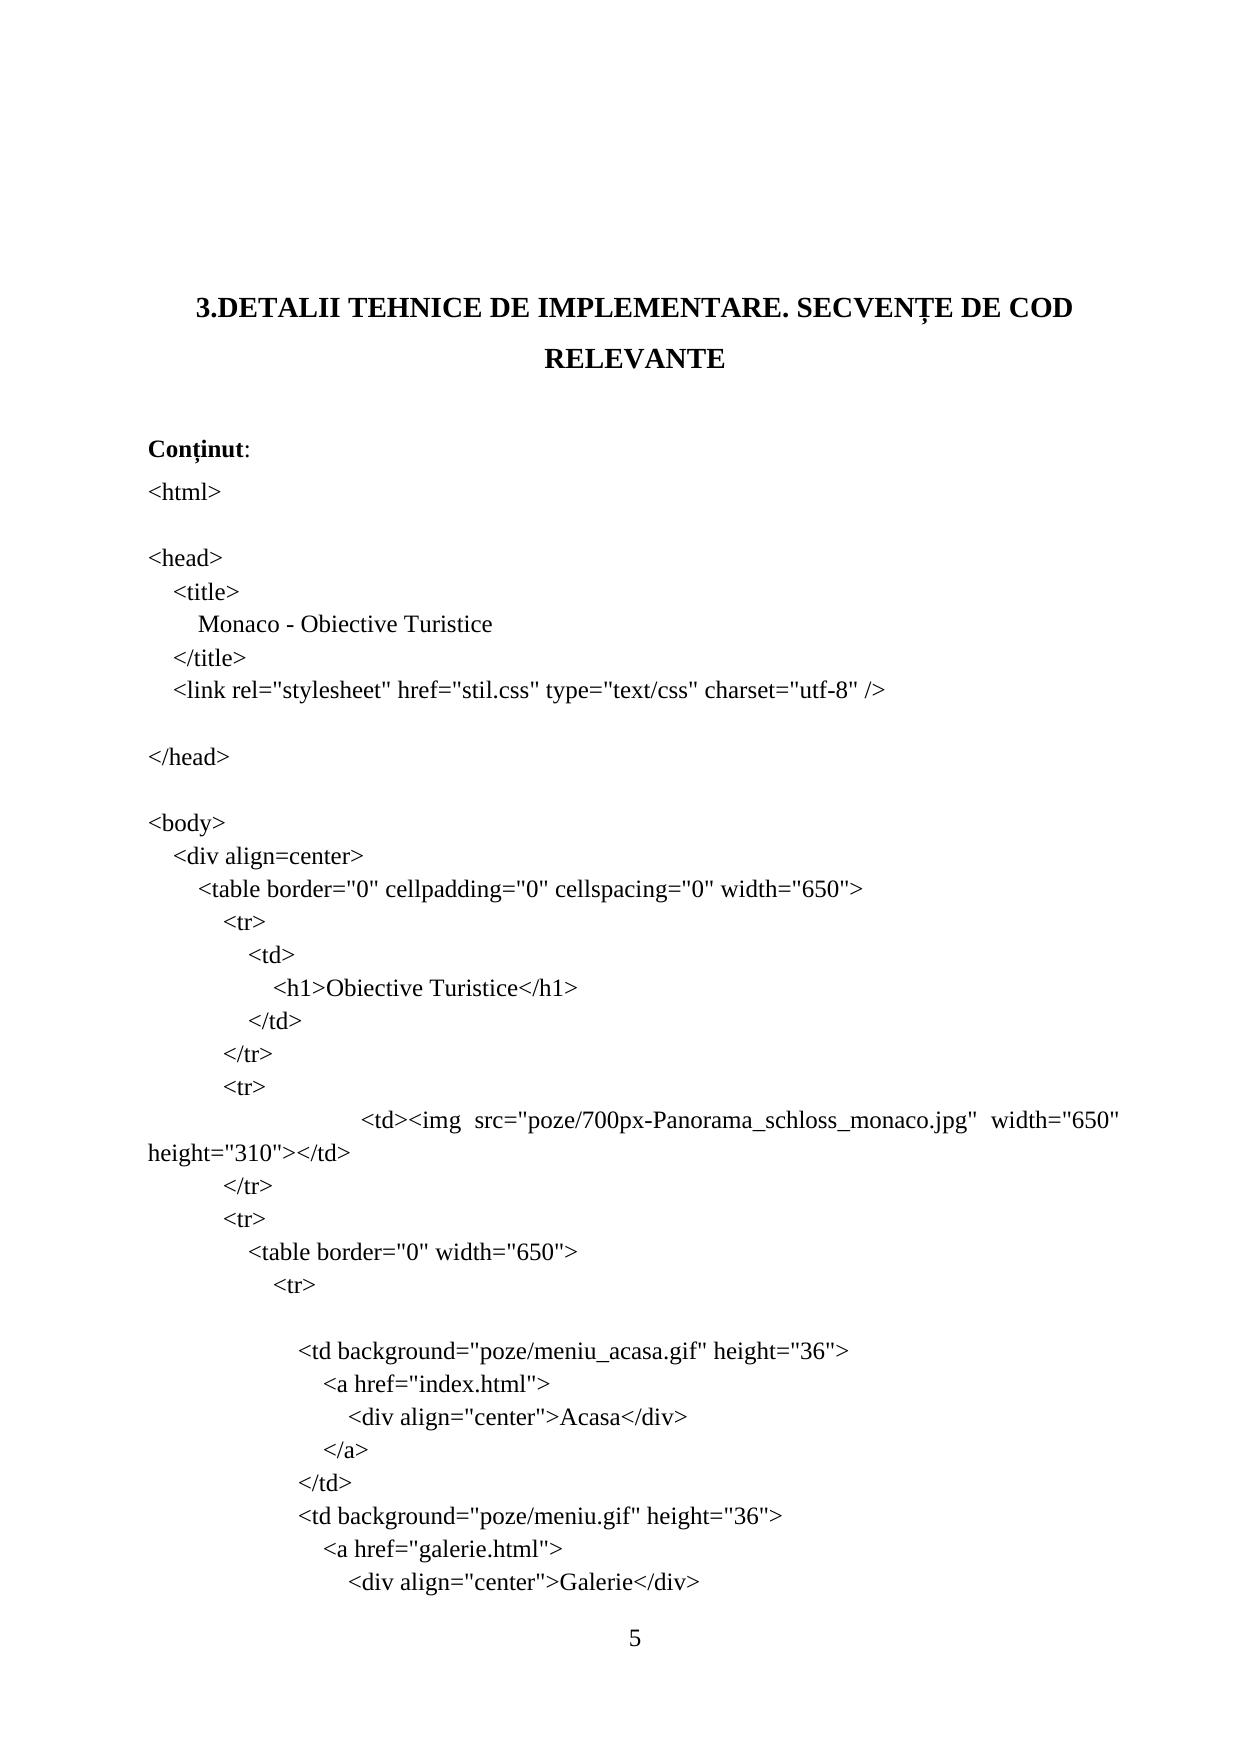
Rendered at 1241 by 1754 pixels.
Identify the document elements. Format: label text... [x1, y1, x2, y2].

text </title> [148, 643, 1122, 671]
text </tr> [148, 1039, 1122, 1068]
text Conținut: [148, 434, 1122, 463]
text <div align=center> [148, 841, 1122, 869]
text <div align="center">Galerie</div> [148, 1567, 1122, 1596]
text <a href="index.html"> [148, 1369, 1122, 1398]
text </head> [148, 742, 1122, 770]
text <div align="center">Acasa</div> [148, 1402, 1122, 1431]
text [148, 1501, 1122, 1530]
text <title> [148, 577, 1122, 605]
text <tr> [148, 1204, 1122, 1233]
text <link rel="stylesheet" href="stil.css" type="text/css" charset="utf-8" /> [148, 676, 1122, 704]
text <html> [148, 477, 1122, 506]
text <tr> [148, 1072, 1122, 1101]
text Monaco - Obiective Turistice [148, 609, 1122, 638]
text </tr> [148, 1171, 1122, 1200]
text <tr> [148, 1270, 1122, 1299]
text </td> [148, 1468, 1122, 1497]
text <td> [148, 940, 1122, 968]
text <h1>Obiective Turistice</h1> [148, 973, 1122, 1002]
text <head> [148, 543, 1122, 572]
text <td background="poze/meniu_acasa.gif" height="36"> [148, 1336, 1122, 1365]
text <table border="0" width="650"> [148, 1237, 1122, 1266]
text <tr> [148, 907, 1122, 936]
text <a href="galerie.html"> [148, 1534, 1122, 1563]
text <table border="0" cellpadding="0" cellspacing="0" width="650"> [148, 874, 1122, 902]
text </a> [148, 1435, 1122, 1464]
subtitle 3.DETALII TEHNICE DE IMPLEMENTARE. SECVENȚE DE COD RELEVANTE [148, 291, 1122, 374]
text <body> [148, 808, 1122, 836]
text </td> [148, 1006, 1122, 1034]
text <td><img src="poze/700px-Panorama_schloss_monaco.jpg" width="650" height="310"></td> [148, 1105, 1122, 1167]
